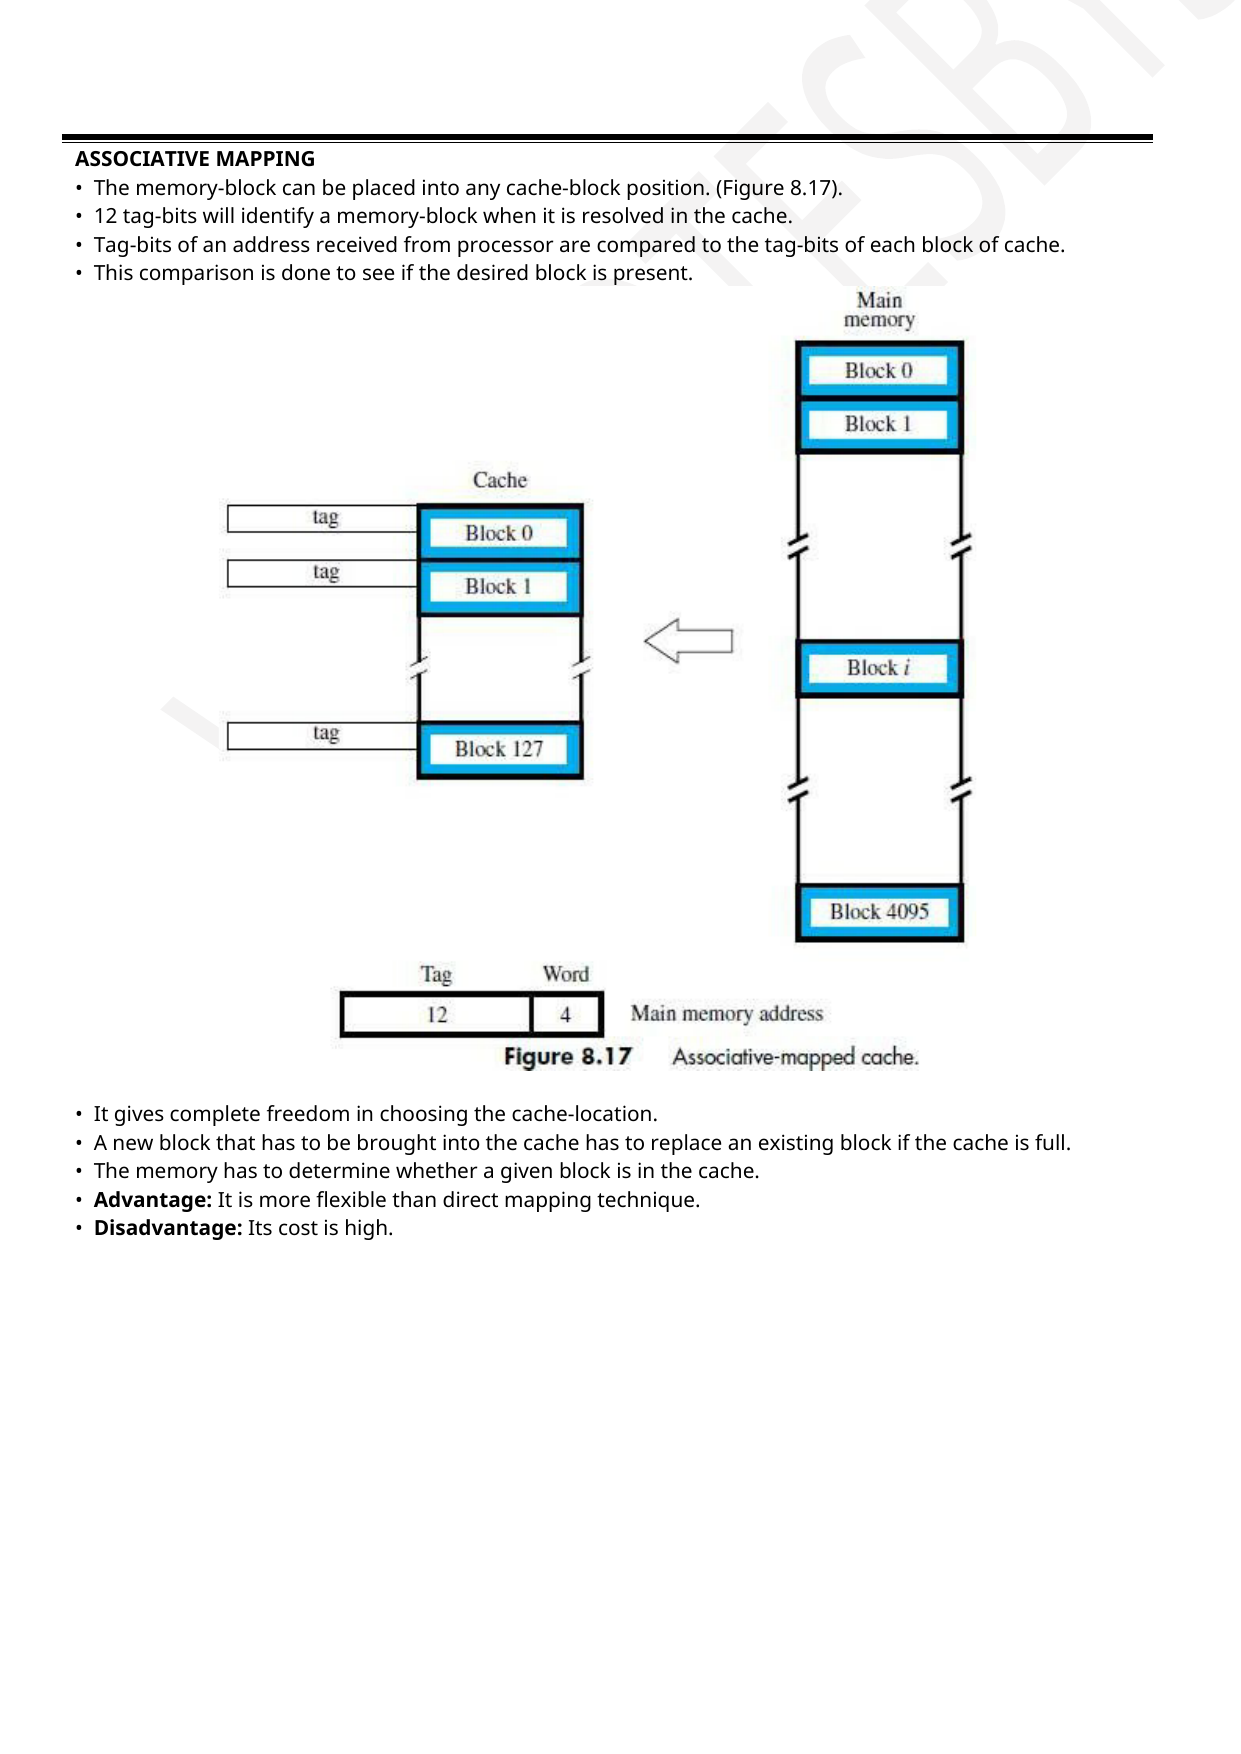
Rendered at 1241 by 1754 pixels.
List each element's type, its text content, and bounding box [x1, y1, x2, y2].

list Disadvantage: Its cost is high. [75, 1213, 1240, 1242]
list Tag-bits of an address received from processor are compared to the tag-bits of each block of cache. [75, 230, 1240, 258]
list The memory-block can be placed into any cache-block position. (Figure 8.17). [75, 173, 1240, 201]
picture [218, 286, 977, 1071]
list A new block that has to be brought into the cache has to replace an existing block if the cache is full. [75, 1128, 1240, 1156]
list 12 tag-bits will identify a memory-block when it is resolved in the cache. [75, 201, 1240, 230]
list It gives complete freedom in choosing the cache-location. [75, 1099, 1240, 1128]
subtitle ASSOCIATIVE MAPPING [75, 144, 1240, 173]
list Advantage: It is more flexible than direct mapping technique. [75, 1185, 1240, 1213]
list The memory has to determine whether a given block is in the cache. [75, 1156, 1240, 1185]
list This comparison is done to see if the desired block is present. [75, 258, 1240, 287]
